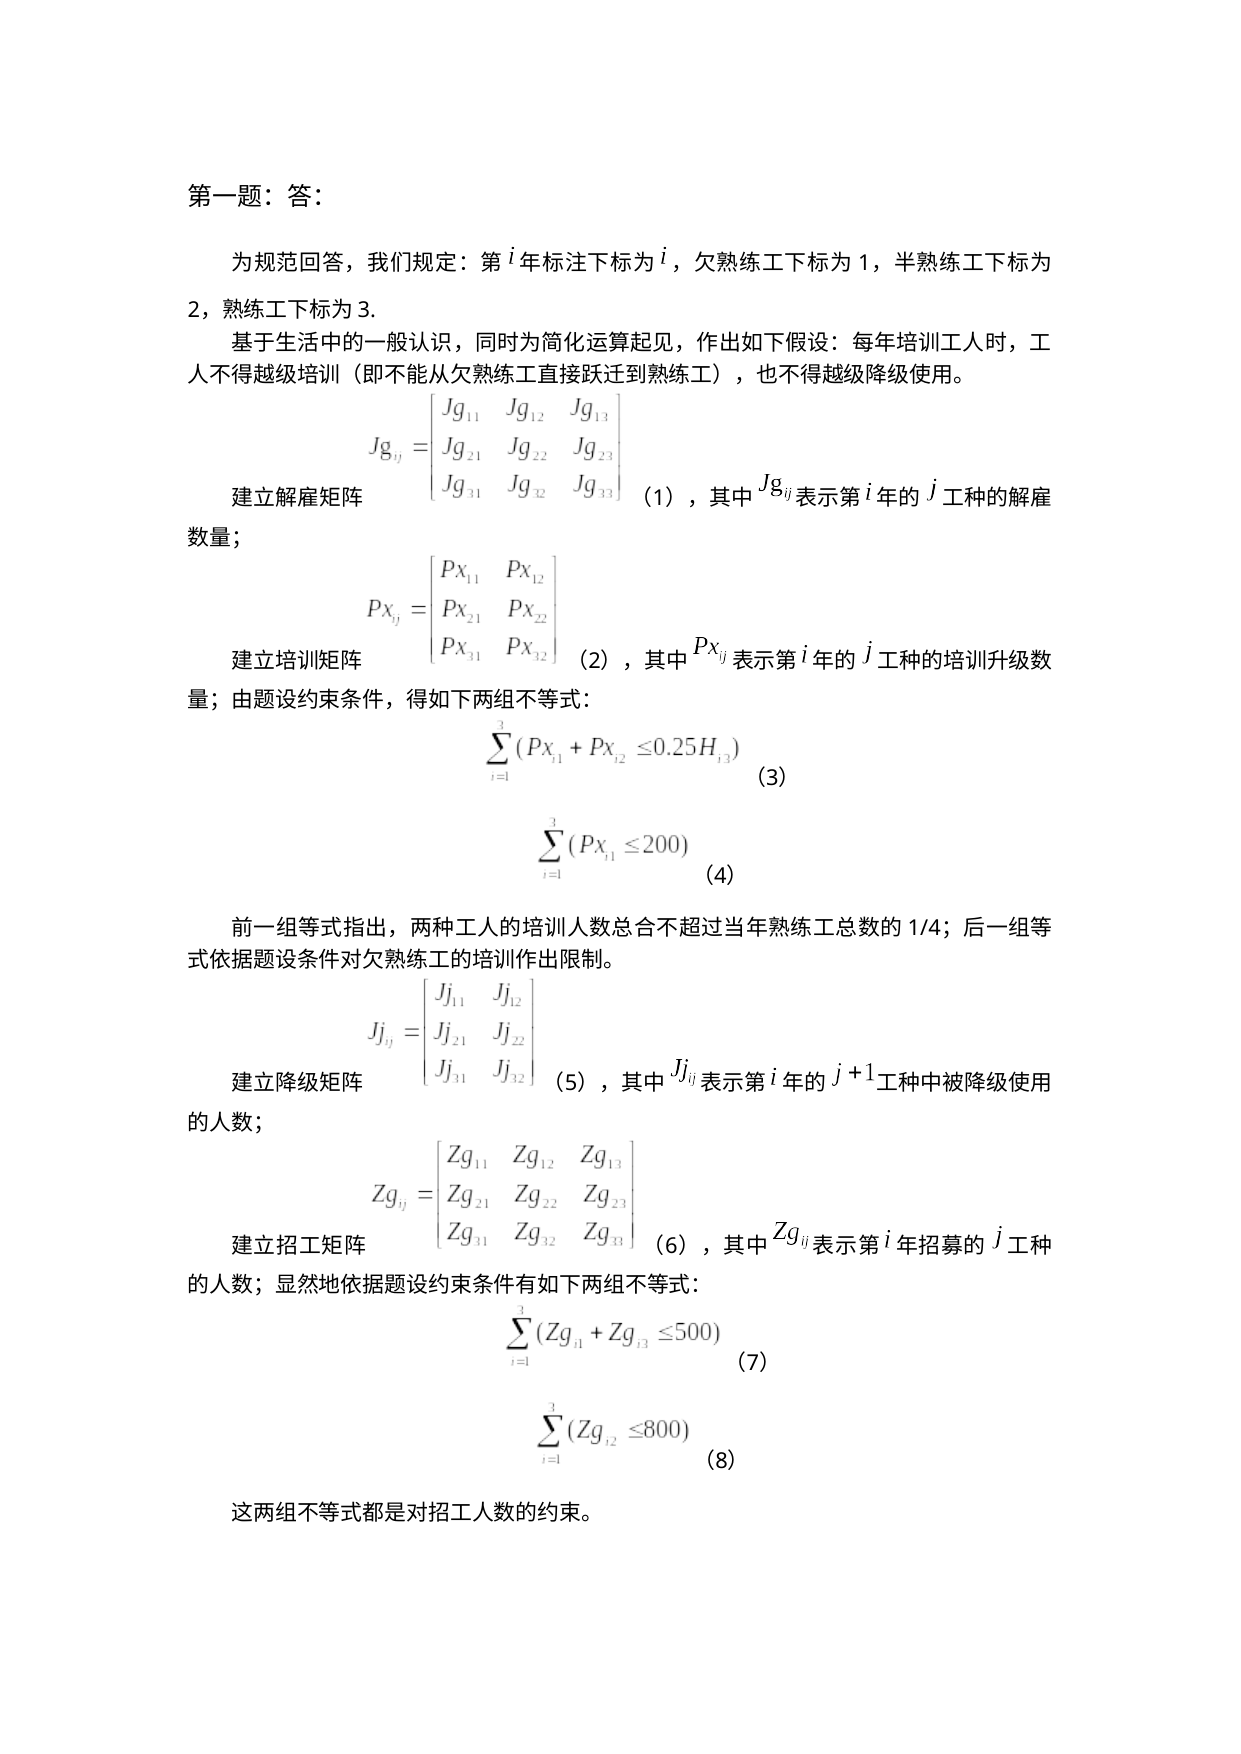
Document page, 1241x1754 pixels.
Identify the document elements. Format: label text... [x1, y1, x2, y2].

text 第一题：答： [187, 162, 1053, 227]
text 建立培训矩阵（2），其中表示第年的工种的培训升级数量；由题设约束条件，得如下两组不等式： [187, 552, 1053, 714]
text 为规范回答，我们规定：第年标注下标为，欠熟练工下标为1，半熟练工下标为2，熟练工下标为3. [187, 227, 1053, 324]
text 建立招工矩阵（6），其中表示第年招募的工种的人数；显然地依据题设约束条件有如下两组不等式： [187, 1137, 1053, 1299]
text （7） [187, 1299, 1053, 1397]
text 基于生活中的一般认识，同时为简化运算起见，作出如下假设：每年培训工人时，工人不得越级培训（即不能从欠熟练工直接跃迁到熟练工），也不得越级降级使用。 [187, 324, 1053, 389]
text 这两组不等式都是对招工人数的约束。 [187, 1494, 1053, 1527]
text 建立降级矩阵（5），其中表示第年的工种中被降级使用的人数； [187, 974, 1053, 1137]
text （3） [187, 714, 1053, 812]
text （4） [187, 812, 1053, 909]
text 建立解雇矩阵（1），其中表示第年的工种的解雇数量； [187, 389, 1053, 552]
text （8） [187, 1397, 1053, 1494]
text 前一组等式指出，两种工人的培训人数总合不超过当年熟练工总数的1/4；后一组等式依据题设条件对欠熟练工的培训作出限制。 [187, 909, 1053, 974]
